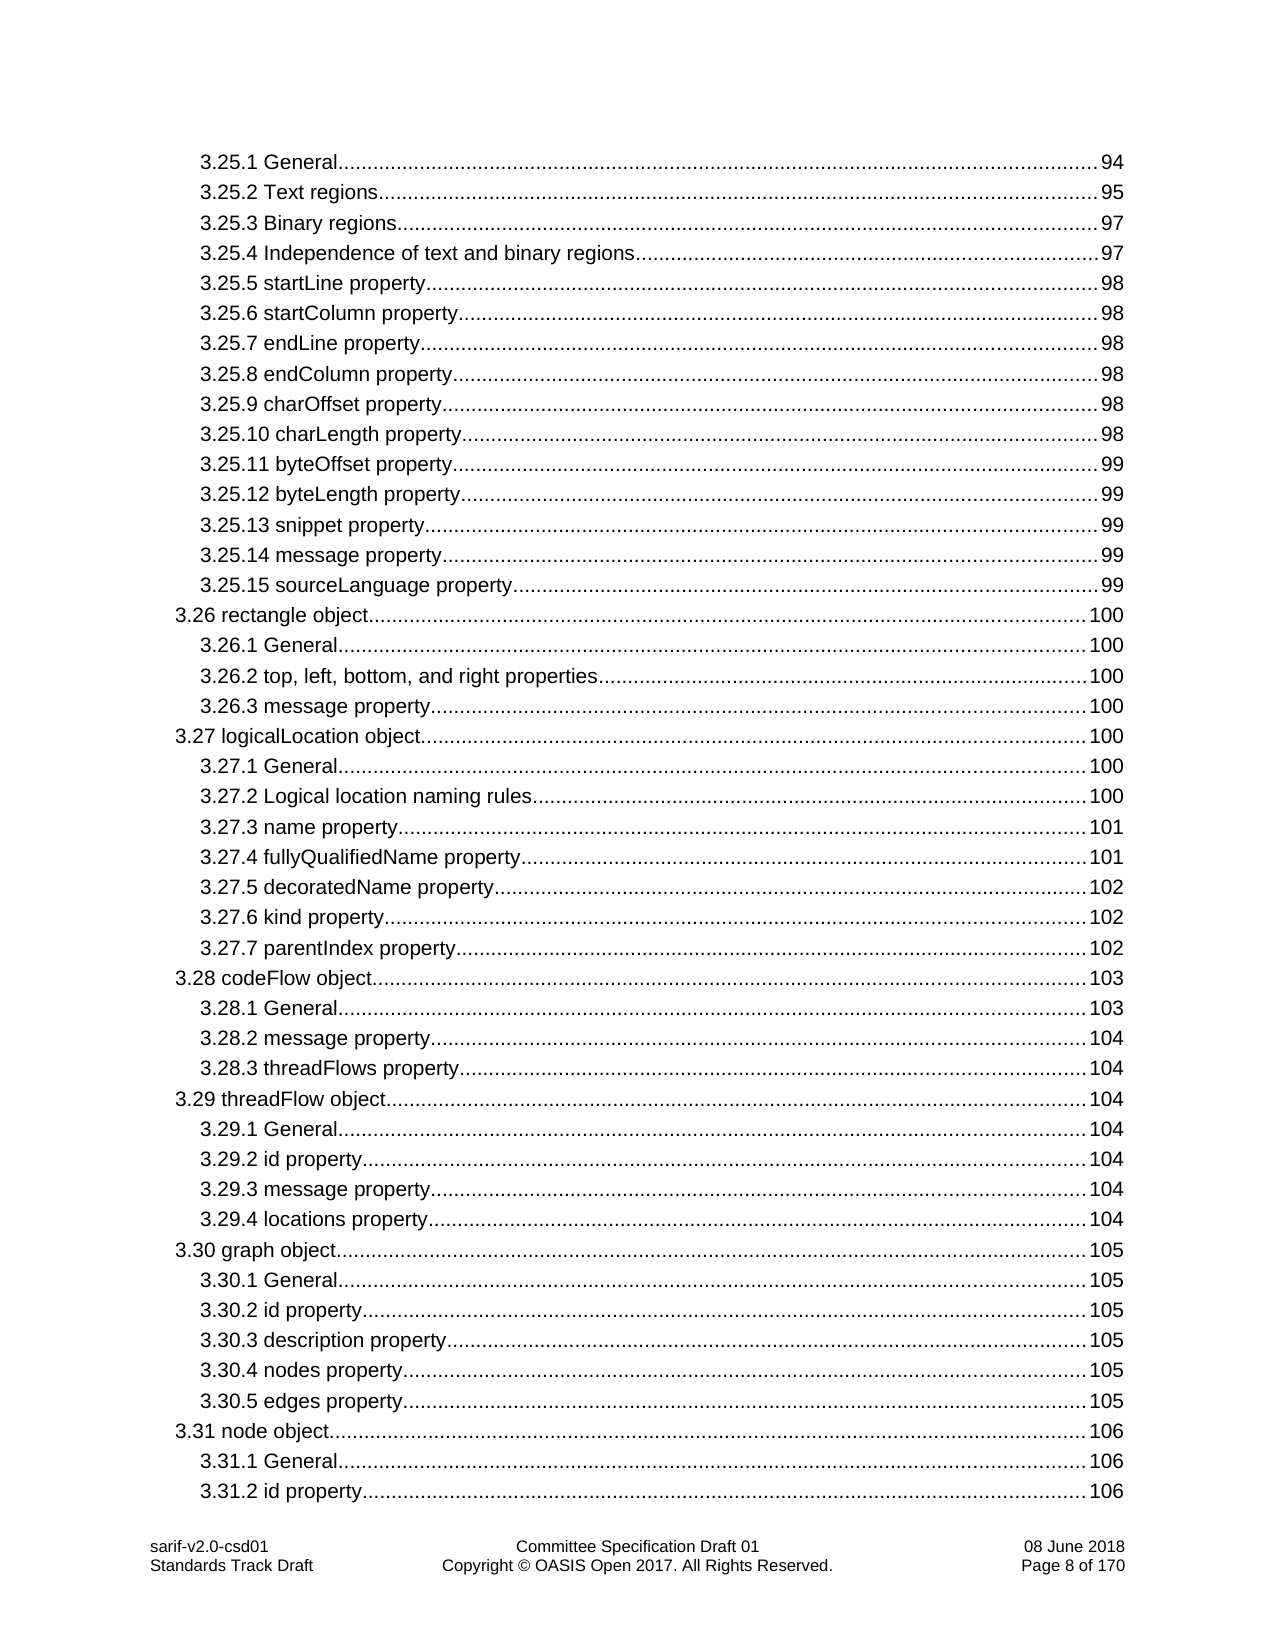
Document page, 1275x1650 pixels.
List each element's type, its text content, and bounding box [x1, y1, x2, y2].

text 3.30.4 nodes property 105 [200, 1358, 1125, 1382]
text 3.27.7 parentIndex property 102 [200, 935, 1125, 959]
text 3.31 node object 106 [175, 1419, 1125, 1443]
text 3.29.1 General 104 [200, 1117, 1125, 1141]
text 3.25.2 Text regions 95 [200, 180, 1125, 204]
text 3.26.2 top, left, bottom, and right properties 100 [200, 663, 1125, 687]
text 3.27 logicalLocation object 100 [175, 724, 1125, 748]
text 3.27.3 name property 101 [200, 814, 1125, 838]
text 3.27.4 fullyQualifiedName property 101 [200, 845, 1125, 869]
text 3.27.2 Logical location naming rules 100 [200, 784, 1125, 808]
text 3.30 graph object 105 [175, 1237, 1125, 1261]
text 3.27.5 decoratedName property 102 [200, 875, 1125, 899]
text 3.29.2 id property 104 [200, 1147, 1125, 1171]
text 3.27.6 kind property 102 [200, 905, 1125, 929]
text 3.31.1 General 106 [200, 1449, 1125, 1473]
text 3.28.2 message property 104 [200, 1026, 1125, 1050]
text 3.28.1 General 103 [200, 996, 1125, 1020]
text 3.28.3 threadFlows property 104 [200, 1056, 1125, 1080]
text 3.25.3 Binary regions 97 [200, 210, 1125, 234]
text 3.25.8 endColumn property 98 [200, 361, 1125, 385]
text 3.26.3 message property 100 [200, 694, 1125, 718]
text 3.26.1 General 100 [200, 633, 1125, 657]
text 3.30.5 edges property 105 [200, 1388, 1125, 1412]
text 3.25.12 byteLength property 99 [200, 482, 1125, 506]
text 3.30.2 id property 105 [200, 1298, 1125, 1322]
text 3.25.13 snippet property 99 [200, 512, 1125, 536]
text 3.30.3 description property 105 [200, 1328, 1125, 1352]
text 3.31.2 id property 106 [200, 1479, 1125, 1503]
text 3.29.4 locations property 104 [200, 1207, 1125, 1231]
text 3.25.10 charLength property 98 [200, 422, 1125, 446]
text 3.25.5 startLine property 98 [200, 271, 1125, 295]
text 3.25.9 charOffset property 98 [200, 392, 1125, 416]
text 3.30.1 General 105 [200, 1268, 1125, 1292]
text 3.25.15 sourceLanguage property 99 [200, 573, 1125, 597]
text 3.27.1 General 100 [200, 754, 1125, 778]
text 3.26 rectangle object 100 [175, 603, 1125, 627]
text 3.29.3 message property 104 [200, 1177, 1125, 1201]
text 3.25.1 General 94 [200, 150, 1125, 174]
text 3.25.7 endLine property 98 [200, 331, 1125, 355]
text 3.29 threadFlow object 104 [175, 1086, 1125, 1110]
text 3.25.11 byteOffset property 99 [200, 452, 1125, 476]
text 3.28 codeFlow object 103 [175, 966, 1125, 989]
text 3.25.14 message property 99 [200, 543, 1125, 567]
text 3.25.4 Independence of text and binary regions 97 [200, 241, 1125, 264]
text 3.25.6 startColumn property 98 [200, 301, 1125, 325]
